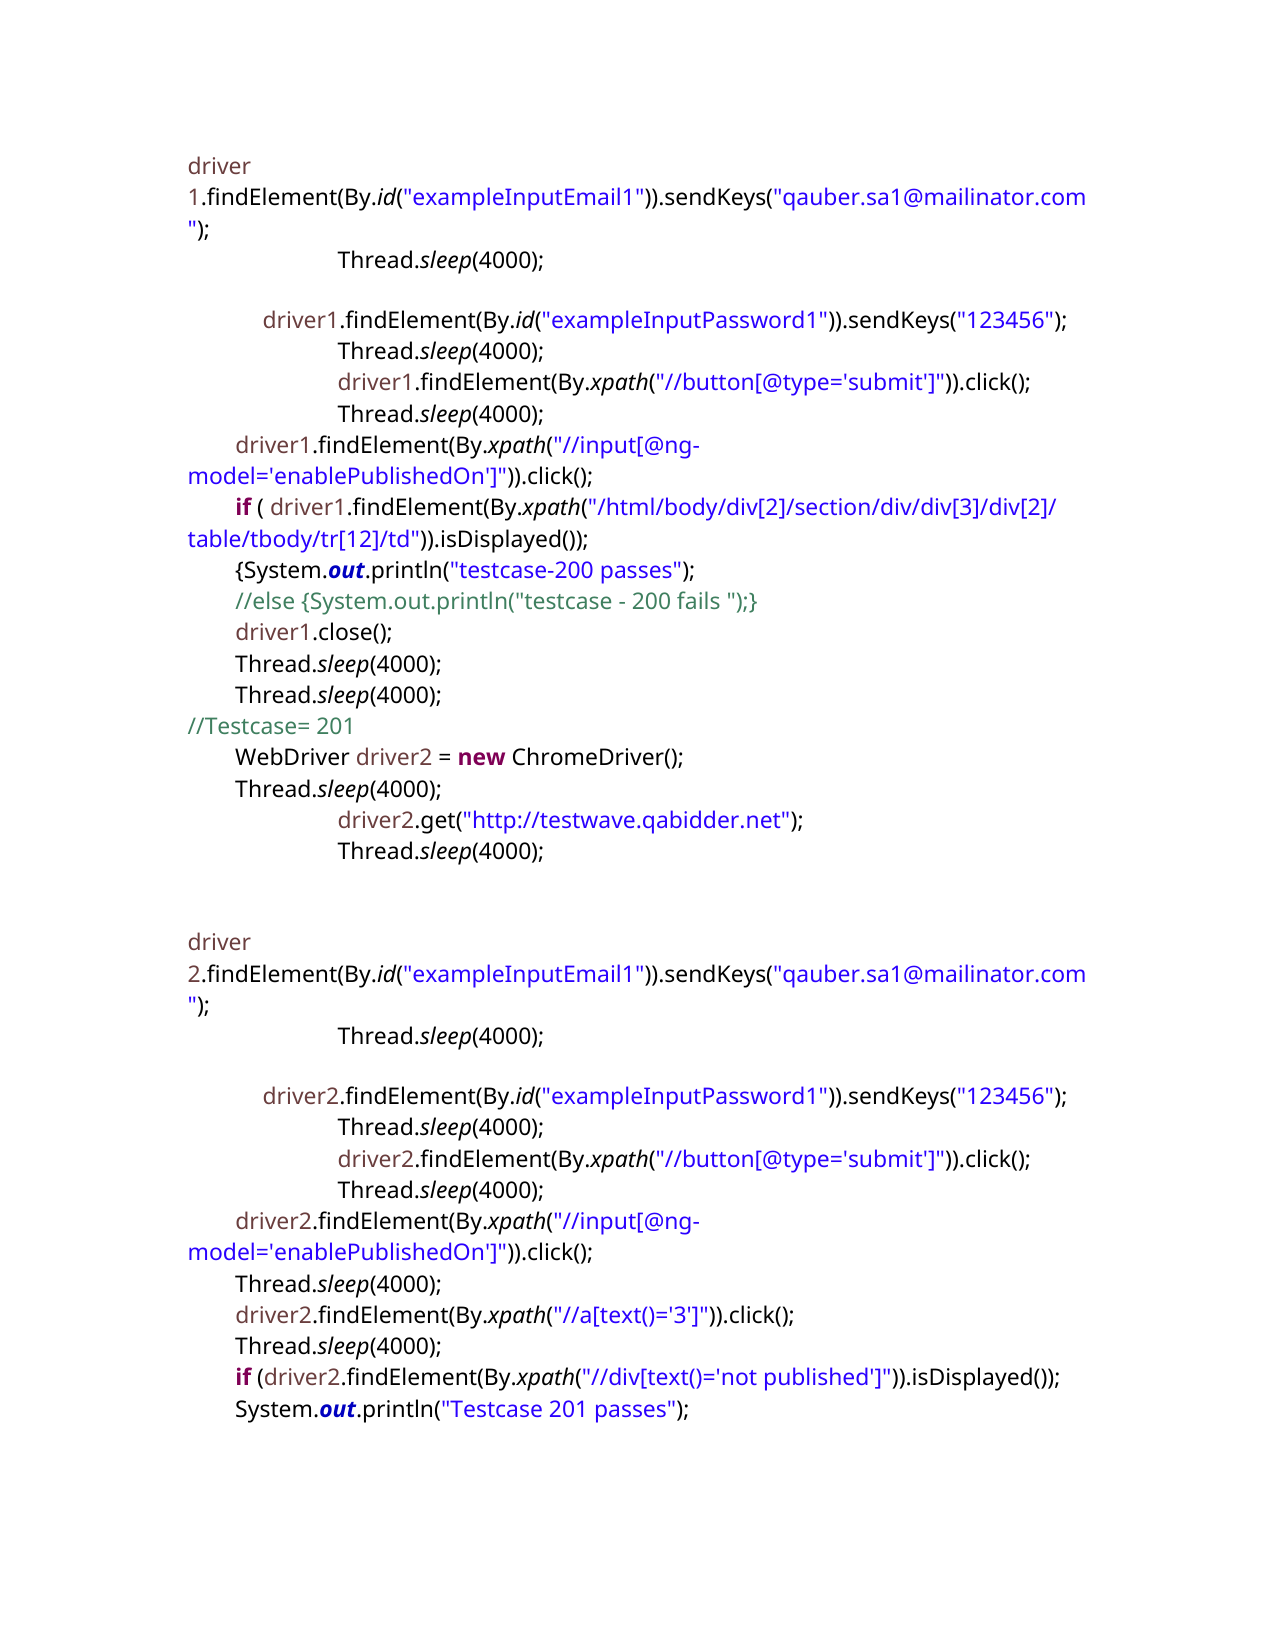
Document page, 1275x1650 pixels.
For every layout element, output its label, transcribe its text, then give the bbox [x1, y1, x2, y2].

text Thread.sleep(4000); [187, 772, 1087, 804]
text Thread.sleep(4000); [187, 1174, 1087, 1205]
text //Testcase= 201 [187, 710, 1087, 741]
text driver2.findElement(By.xpath("//input[@ng-model='enablePublishedOn']")).click(); [187, 1205, 1087, 1267]
text driver1.findElement(By.xpath("//button[@type='submit']")).click(); [187, 366, 1087, 397]
text driver2.findElement(By.id("exampleInputEmail1")).sendKeys("qauber.sa1@mailinator.com"); [187, 866, 1087, 1020]
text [187, 150, 1087, 244]
text if (driver2.findElement(By.xpath("//div[text()='not published']")).isDisplayed()); [187, 1361, 1087, 1392]
text Thread.sleep(4000); [187, 1111, 1087, 1142]
text driver2.findElement(By.id("exampleInputPassword1")).sendKeys("123456"); [187, 1051, 1087, 1111]
text Thread.sleep(4000); [187, 1020, 1087, 1051]
text Thread.sleep(4000); [187, 244, 1087, 275]
text driver2.findElement(By.xpath("//button[@type='submit']")).click(); [187, 1142, 1087, 1174]
text Thread.sleep(4000); [187, 335, 1087, 366]
text Thread.sleep(4000); [187, 679, 1087, 710]
text Thread.sleep(4000); [187, 1267, 1087, 1299]
text if ( driver1.findElement(By.xpath("/html/body/div[2]/section/div/div[3]/div[2]/table/tbody/tr[12]/td")).isDisplayed()); [187, 491, 1087, 554]
text WebDriver driver2 = new ChromeDriver(); [187, 741, 1087, 772]
text System.out.println("Testcase 201 passes"); [187, 1392, 1087, 1424]
text driver1.findElement(By.id("exampleInputPassword1")).sendKeys("123456"); [187, 275, 1087, 335]
text driver2.get("http://testwave.qabidder.net"); [187, 804, 1087, 835]
text Thread.sleep(4000); [187, 397, 1087, 429]
text Thread.sleep(4000); [187, 835, 1087, 866]
text Thread.sleep(4000); [187, 1330, 1087, 1361]
text {System.out.println("testcase-200 passes"); [187, 554, 1087, 585]
text driver1.close(); [187, 616, 1087, 647]
text driver1.findElement(By.xpath("//input[@ng-model='enablePublishedOn']")).click(); [187, 429, 1087, 491]
text Thread.sleep(4000); [187, 647, 1087, 679]
text driver2.findElement(By.xpath("//a[text()='3']")).click(); [187, 1299, 1087, 1330]
text //else {System.out.println("testcase - 200 fails ");} [187, 585, 1087, 616]
